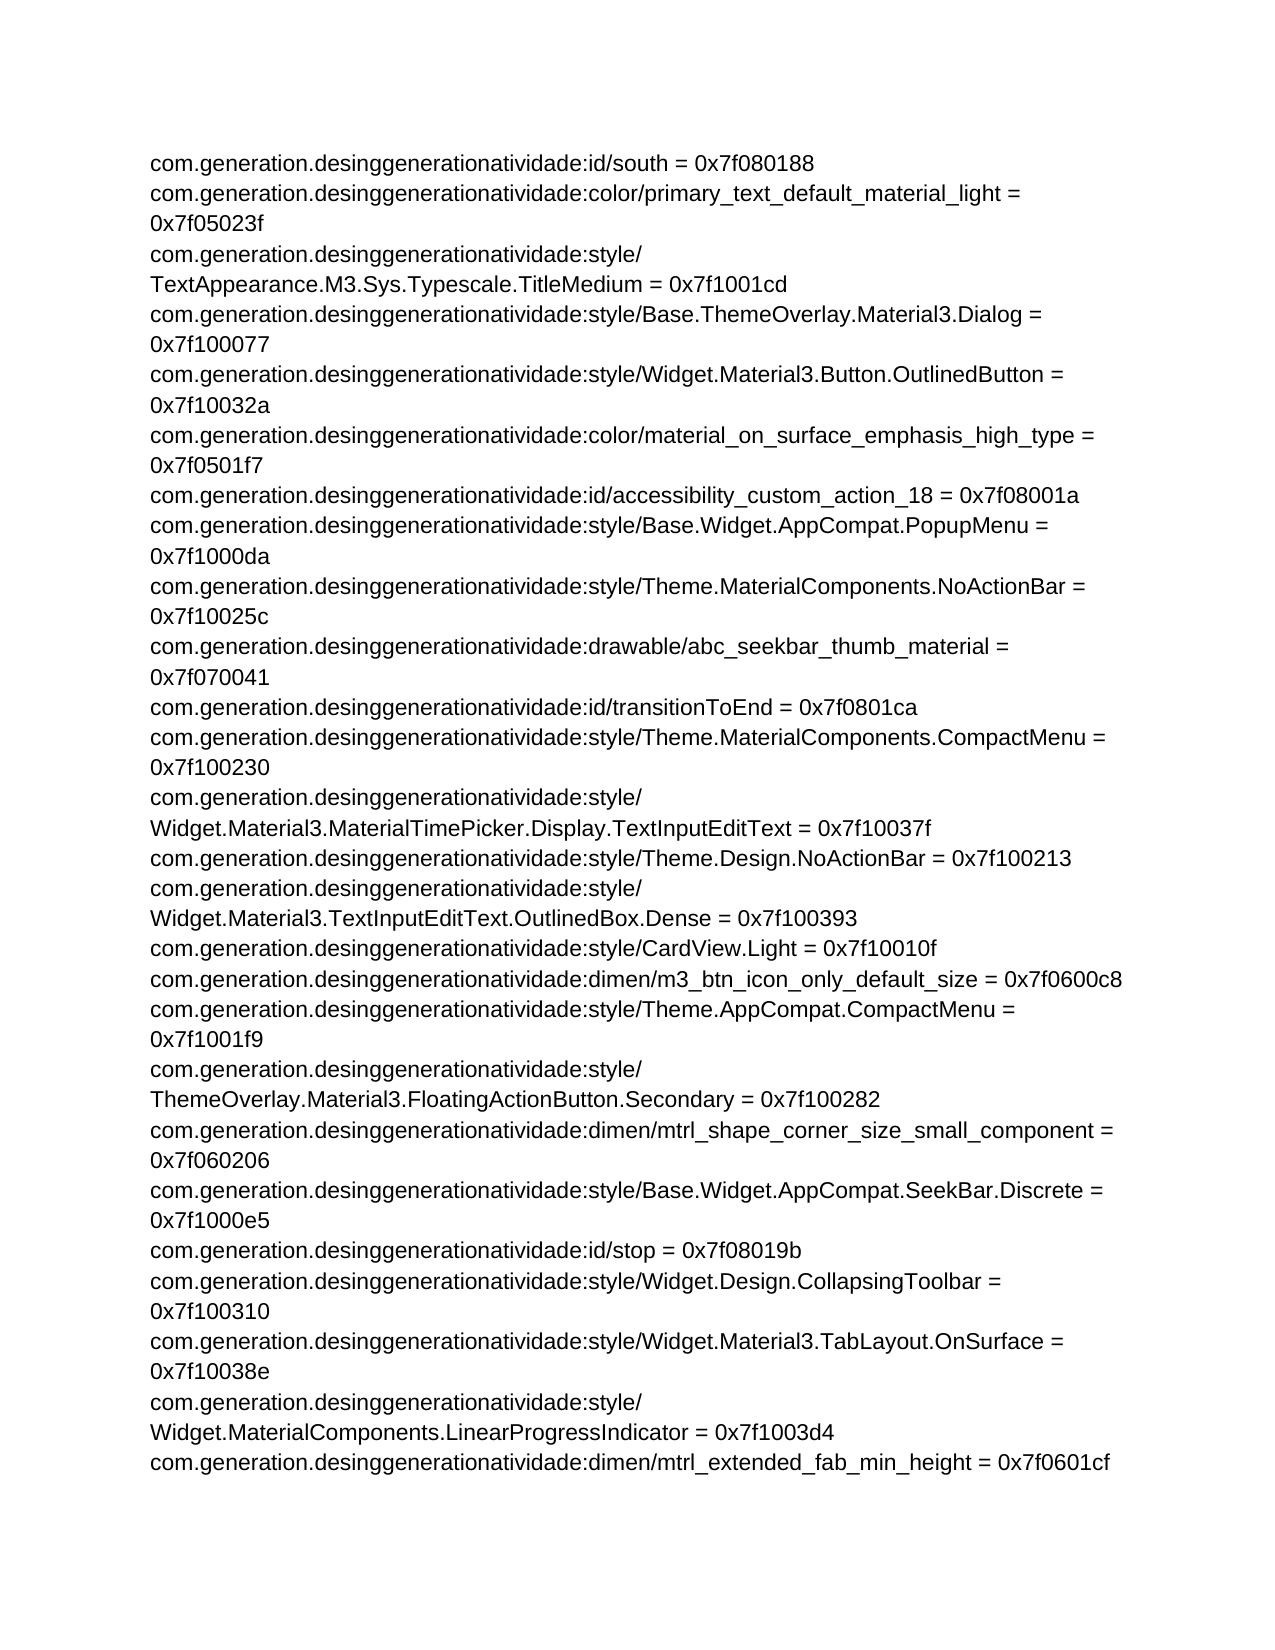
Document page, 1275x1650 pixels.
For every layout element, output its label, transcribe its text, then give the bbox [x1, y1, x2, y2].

text com.generation.desinggenerationatividade:style/Base.Widget.AppCompat.SeekBar.Discrete = 0x7f1000e5 [150, 1177, 1125, 1234]
text com.generation.desinggenerationatividade:style/Widget.MaterialComponents.LinearProgressIndicator = 0x7f1003d4 [150, 1388, 1125, 1445]
text com.generation.desinggenerationatividade:id/transitionToEnd = 0x7f0801ca [150, 694, 1125, 720]
text com.generation.desinggenerationatividade:style/TextAppearance.M3.Sys.Typescale.TitleMedium = 0x7f1001cd [150, 241, 1125, 297]
text com.generation.desinggenerationatividade:color/material_on_surface_emphasis_high_type = 0x7f0501f7 [150, 422, 1125, 478]
text com.generation.desinggenerationatividade:color/primary_text_default_material_light = 0x7f05023f [150, 180, 1125, 237]
text com.generation.desinggenerationatividade:style/ThemeOverlay.Material3.FloatingActionButton.Secondary = 0x7f100282 [150, 1056, 1125, 1113]
text com.generation.desinggenerationatividade:style/Widget.Design.CollapsingToolbar = 0x7f100310 [150, 1268, 1125, 1324]
text com.generation.desinggenerationatividade:style/CardView.Light = 0x7f10010f [150, 935, 1125, 962]
text com.generation.desinggenerationatividade:drawable/abc_seekbar_thumb_material = 0x7f070041 [150, 633, 1125, 690]
text com.generation.desinggenerationatividade:style/Base.ThemeOverlay.Material3.Dialog = 0x7f100077 [150, 301, 1125, 358]
text com.generation.desinggenerationatividade:style/Theme.Design.NoActionBar = 0x7f100213 [150, 845, 1125, 871]
text com.generation.desinggenerationatividade:style/Widget.Material3.TabLayout.OnSurface = 0x7f10038e [150, 1328, 1125, 1385]
text com.generation.desinggenerationatividade:style/Theme.AppCompat.CompactMenu = 0x7f1001f9 [150, 996, 1125, 1052]
text com.generation.desinggenerationatividade:style/Widget.Material3.Button.OutlinedButton = 0x7f10032a [150, 361, 1125, 418]
text com.generation.desinggenerationatividade:id/stop = 0x7f08019b [150, 1237, 1125, 1264]
text com.generation.desinggenerationatividade:style/Theme.MaterialComponents.CompactMenu = 0x7f100230 [150, 724, 1125, 781]
text com.generation.desinggenerationatividade:style/Widget.Material3.TextInputEditText.OutlinedBox.Dense = 0x7f100393 [150, 875, 1125, 932]
text com.generation.desinggenerationatividade:dimen/mtrl_extended_fab_min_height = 0x7f0601cf [150, 1449, 1125, 1475]
text com.generation.desinggenerationatividade:style/Widget.Material3.MaterialTimePicker.Display.TextInputEditText = 0x7f10037f [150, 784, 1125, 841]
text com.generation.desinggenerationatividade:style/Theme.MaterialComponents.NoActionBar = 0x7f10025c [150, 573, 1125, 629]
text com.generation.desinggenerationatividade:id/south = 0x7f080188 [150, 150, 1125, 176]
text com.generation.desinggenerationatividade:style/Base.Widget.AppCompat.PopupMenu = 0x7f1000da [150, 512, 1125, 569]
text com.generation.desinggenerationatividade:dimen/m3_btn_icon_only_default_size = 0x7f0600c8 [150, 966, 1125, 992]
text com.generation.desinggenerationatividade:id/accessibility_custom_action_18 = 0x7f08001a [150, 482, 1125, 509]
text com.generation.desinggenerationatividade:dimen/mtrl_shape_corner_size_small_component = 0x7f060206 [150, 1117, 1125, 1173]
